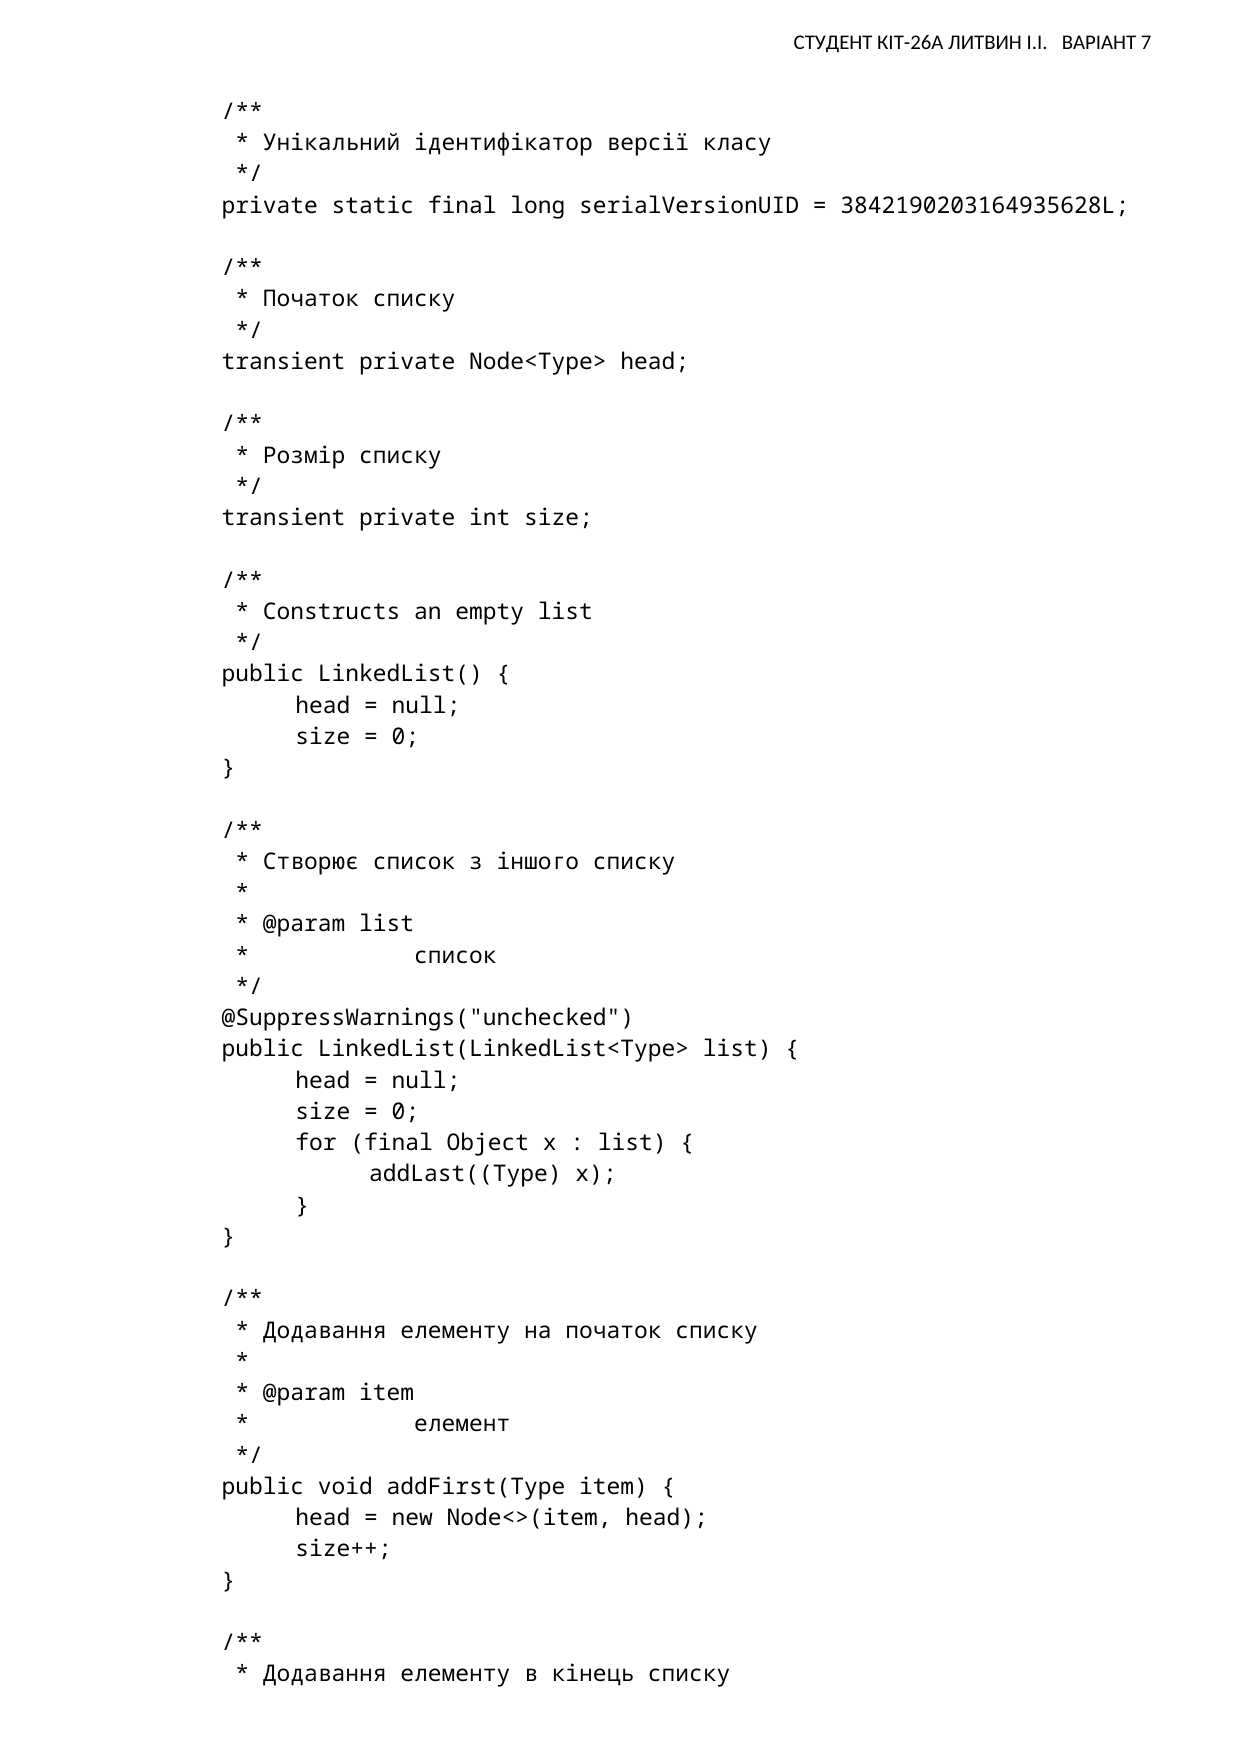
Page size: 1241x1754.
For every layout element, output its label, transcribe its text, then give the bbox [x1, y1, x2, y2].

text */ [148, 313, 1152, 345]
text transient private Node<Type> head; [148, 345, 1152, 376]
text size = 0; [148, 720, 1152, 751]
text public LinkedList(LinkedList<Type> list) { [148, 1032, 1152, 1063]
text * Розмір списку [148, 438, 1152, 470]
text /** [148, 251, 1152, 282]
text * Унікальний ідентифікатор версії класу [148, 126, 1152, 157]
text * список [148, 938, 1152, 970]
text * Constructs an empty list [148, 595, 1152, 626]
text private static final long serialVersionUID = 3842190203164935628L; [148, 188, 1152, 220]
text public void addFirst(Type item) { [148, 1470, 1152, 1501]
text transient private int size; [148, 501, 1152, 532]
text head = null; [148, 688, 1152, 720]
text */ [148, 970, 1152, 1001]
text * [148, 876, 1152, 907]
text size++; [148, 1532, 1152, 1563]
text } [148, 751, 1152, 782]
text */ [148, 470, 1152, 501]
text public LinkedList() { [148, 657, 1152, 688]
text head = new Node<>(item, head); [148, 1501, 1152, 1532]
text /** [148, 813, 1152, 845]
text } [148, 1220, 1152, 1251]
text */ [148, 157, 1152, 188]
text * @param item [148, 1376, 1152, 1407]
text } [148, 1563, 1152, 1595]
text * Початок списку [148, 282, 1152, 313]
text * Додавання елементу на початок списку [148, 1313, 1152, 1345]
text * Створює список з іншого списку [148, 845, 1152, 876]
text size = 0; [148, 1095, 1152, 1126]
text * Додавання елементу в кінець списку [148, 1657, 1152, 1688]
text @SuppressWarnings("unchecked") [148, 1001, 1152, 1032]
text */ [148, 1438, 1152, 1470]
text /** [148, 1282, 1152, 1313]
text /** [148, 95, 1152, 126]
text head = null; [148, 1063, 1152, 1095]
text /** [148, 1626, 1152, 1657]
text * елемент [148, 1407, 1152, 1438]
text addLast((Type) x); [148, 1157, 1152, 1188]
text * [148, 1345, 1152, 1376]
text /** [148, 407, 1152, 438]
text } [148, 1188, 1152, 1220]
text * @param list [148, 907, 1152, 938]
text for (final Object x : list) { [148, 1126, 1152, 1157]
text /** [148, 563, 1152, 595]
text */ [148, 626, 1152, 657]
